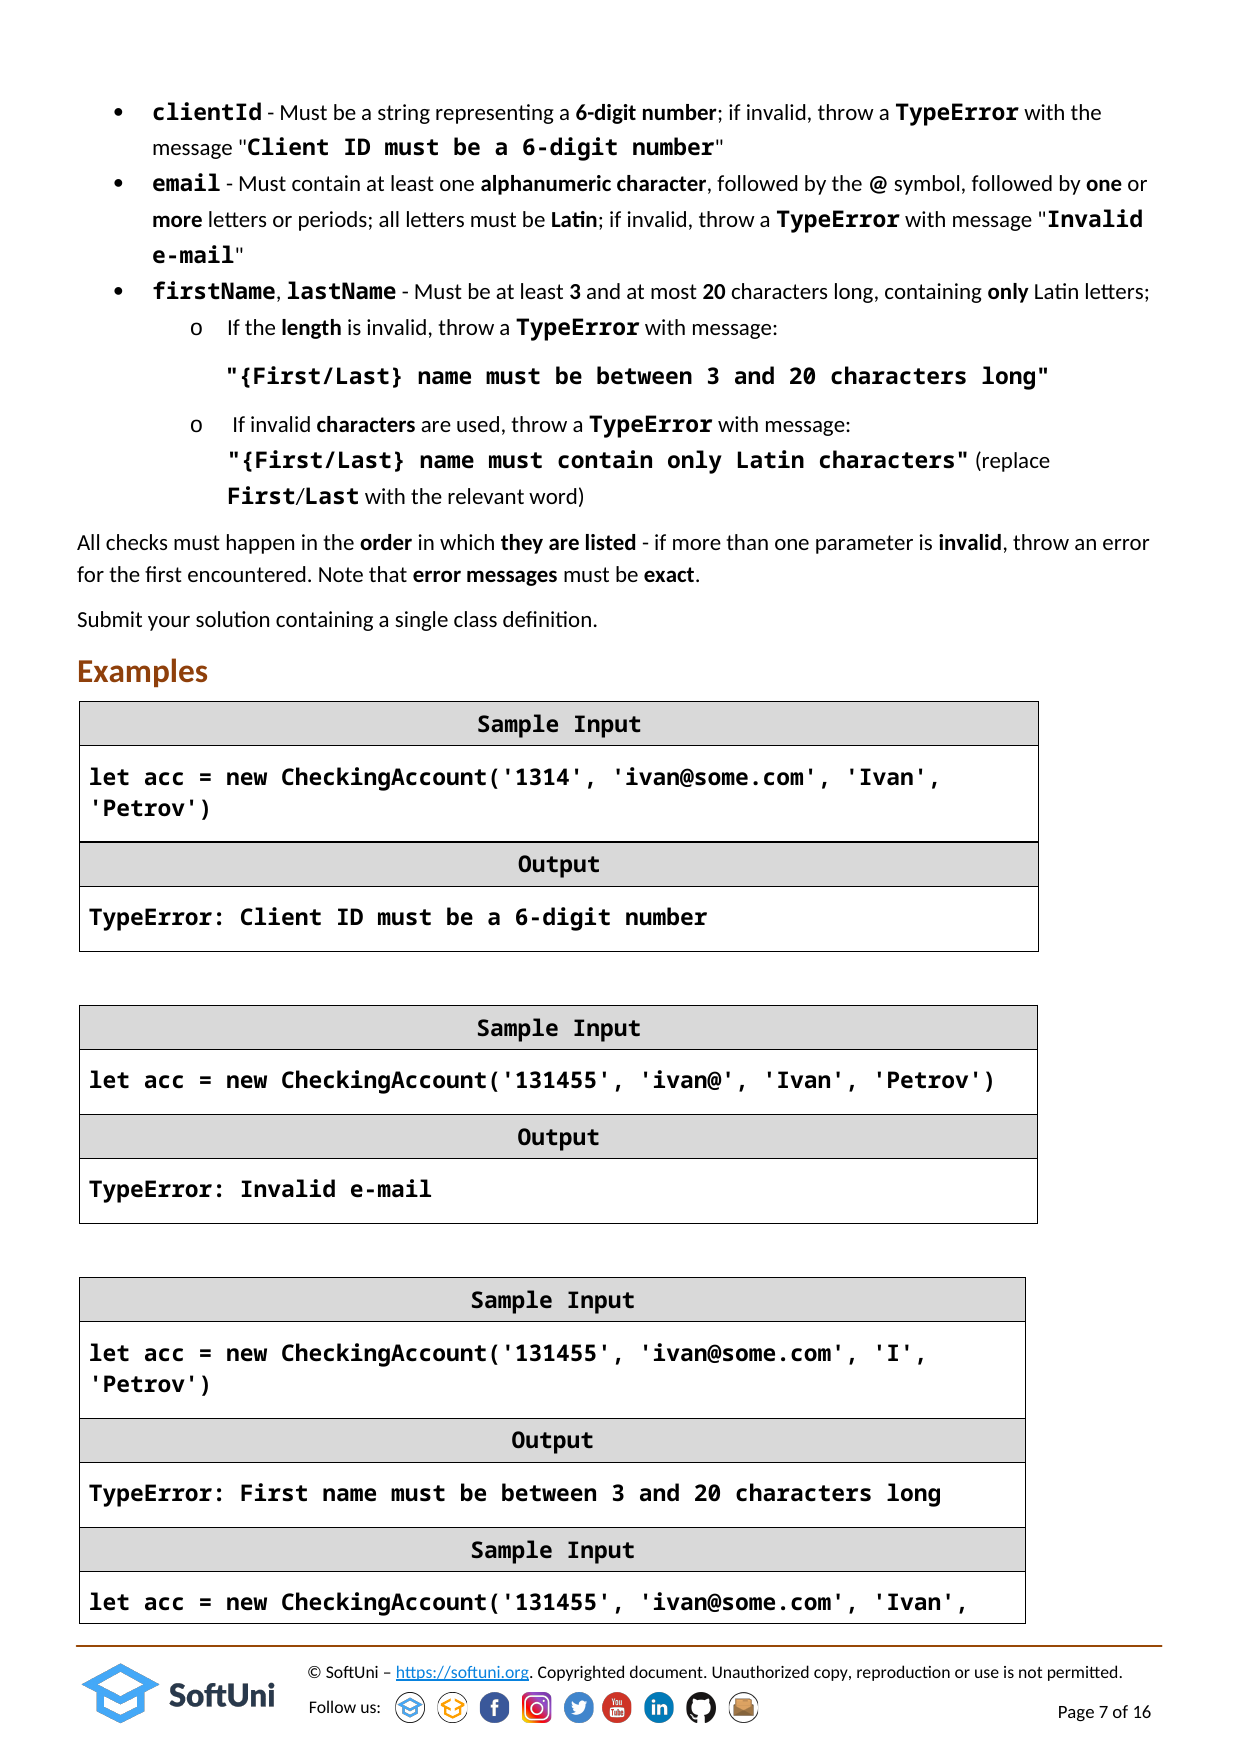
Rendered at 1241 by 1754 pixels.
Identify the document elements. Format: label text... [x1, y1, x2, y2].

picture [686, 1692, 716, 1723]
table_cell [80, 1572, 1025, 1623]
table_cell Sample Input [80, 1528, 1025, 1571]
text "{First/Last} name must be between 3 and 20 characters long" [225, 359, 1163, 391]
table_header Sample Input [80, 1278, 1025, 1321]
table_cell Output [80, 1115, 1037, 1158]
text All checks must happen in the order in which they are listed - if more than one parameter is invalid, throw an error for the first encountered. Note that error messages must be exact. [77, 528, 1163, 589]
picture [665, 1692, 674, 1701]
table_cell let acc = new CheckingAccount('131455', 'ivan@', 'Ivan', 'Petrov') [80, 1050, 1037, 1114]
picture [75, 1658, 281, 1729]
picture [437, 1692, 468, 1723]
text Submit your solution containing a single class definition. [77, 605, 1163, 633]
picture [602, 1692, 632, 1723]
picture [564, 1692, 594, 1723]
table_cell TypeError: First name must be between 3 and 20 characters long [80, 1463, 1025, 1527]
table_cell TypeError: Client ID must be a 6-digit number [80, 887, 1038, 951]
picture [644, 1714, 653, 1723]
subtitle Examples [77, 650, 1163, 691]
list clientId - Must be a string representing a 6-digit number; if invalid, throw a TypeError with the message "Client ID must be a 6-digit number" [114, 95, 1163, 163]
table_cell TypeError: Invalid e-mail [80, 1159, 1037, 1223]
picture [522, 1692, 552, 1723]
list firstName, lastName - Must be at least 3 and at most 20 characters long, containing only Latin letters; [114, 275, 1163, 306]
list "{First/Last} name must contain only Latin characters" (replace First/Last with the relevant word) [227, 444, 1163, 511]
list If the length is invalid, throw a TypeError with message: [189, 311, 1163, 342]
table_header Sample Input [80, 1006, 1037, 1049]
table_cell Output [80, 843, 1038, 886]
list If invalid characters are used, throw a TypeError with message: [189, 408, 1163, 439]
picture [395, 1692, 425, 1723]
picture [658, 1705, 667, 1714]
table_cell Output [80, 1419, 1025, 1462]
picture [479, 1692, 510, 1723]
list email - Must contain at least one alphanumeric character, followed by the @ symbol, followed by one or more letters or periods; all letters must be Latin; if invalid, throw a TypeError with message "Invalid e-mail" [114, 167, 1163, 270]
picture [728, 1692, 759, 1723]
table_cell let acc = new CheckingAccount('1314', 'ivan@some.com', 'Ivan', 'Petrov') [80, 746, 1038, 841]
table_cell let acc = new CheckingAccount('131455', 'ivan@some.com', 'I', 'Petrov') [80, 1322, 1025, 1417]
picture [665, 1714, 674, 1723]
table_header Sample Input [80, 702, 1038, 745]
picture [644, 1692, 653, 1701]
